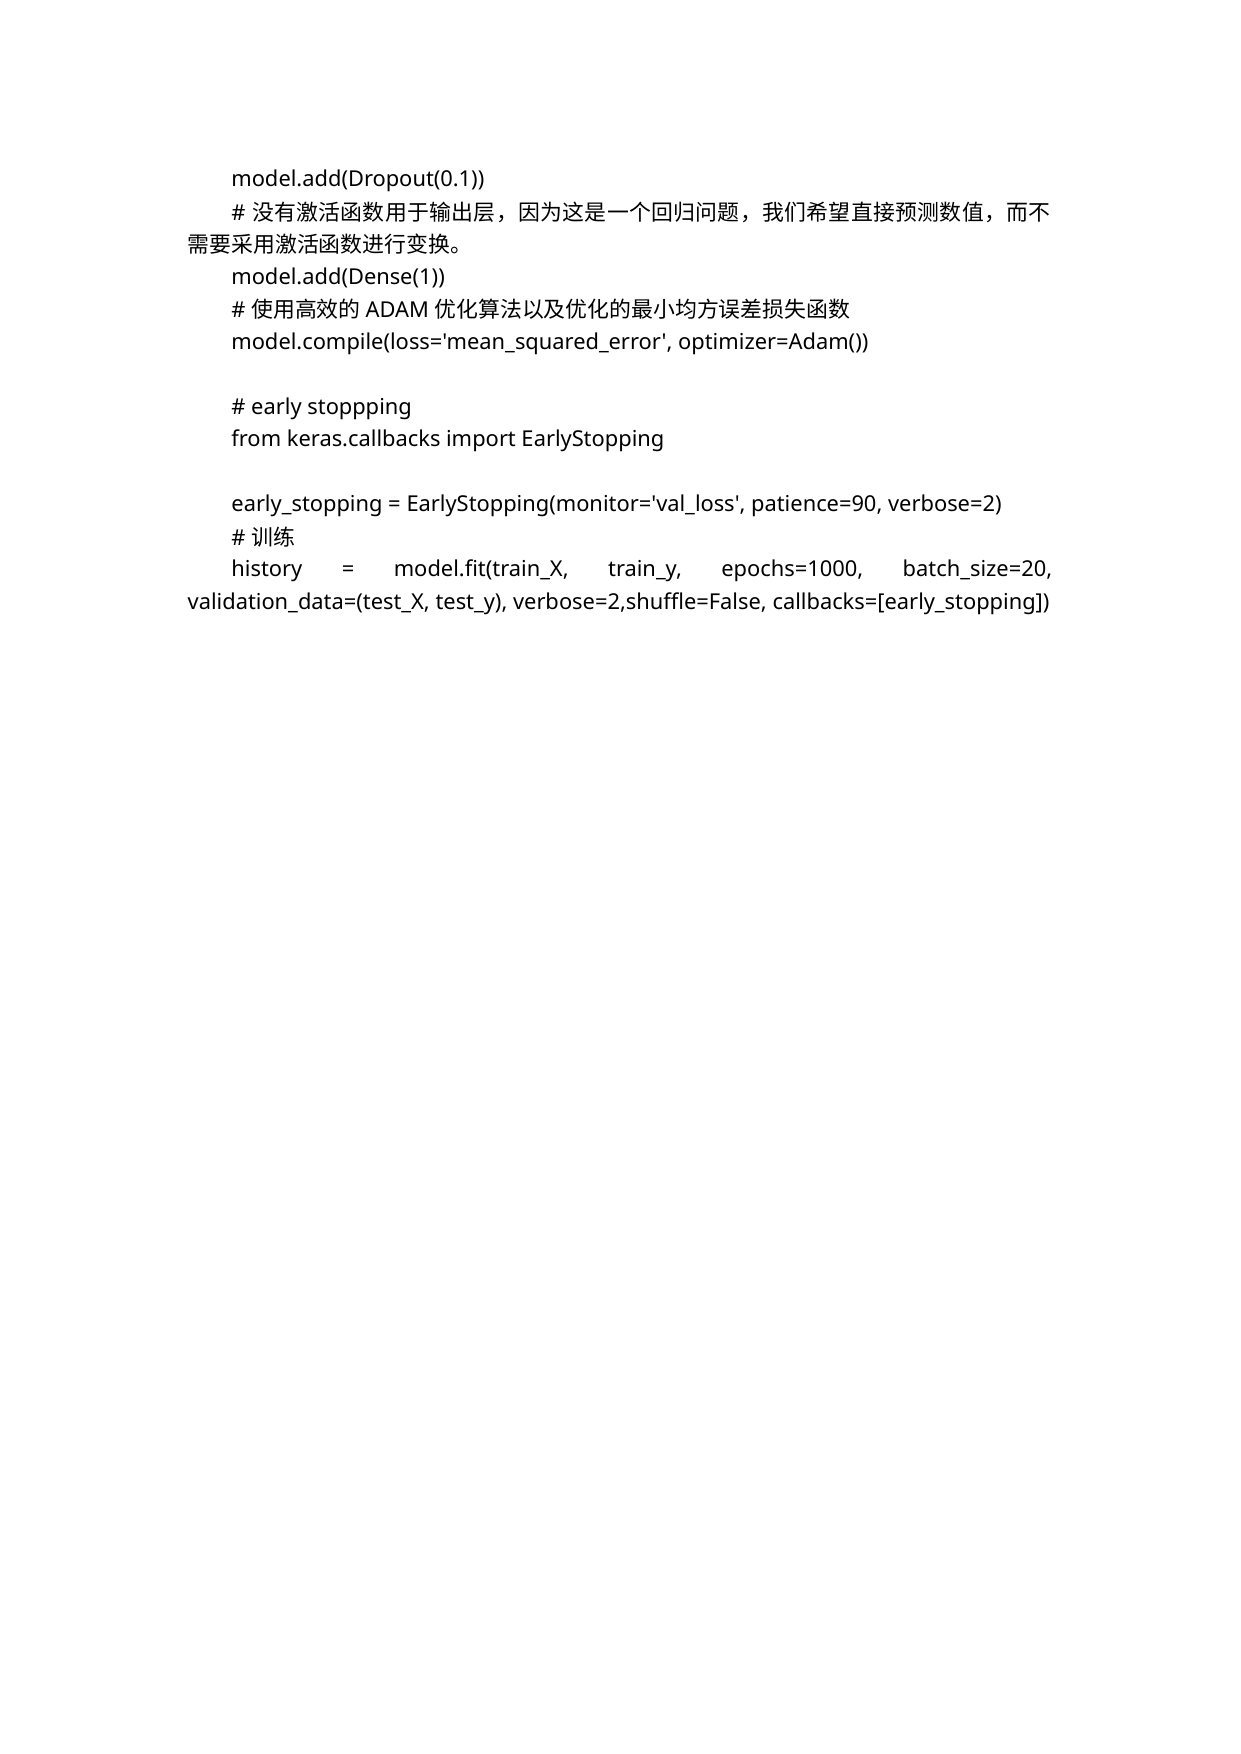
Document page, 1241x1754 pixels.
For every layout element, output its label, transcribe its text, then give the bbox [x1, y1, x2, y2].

text from keras.callbacks import EarlyStopping [187, 422, 1053, 454]
text model.compile(loss='mean_squared_error', optimizer=Adam()) [187, 324, 1053, 357]
text early_stopping = EarlyStopping(monitor='val_loss', patience=90, verbose=2) [187, 487, 1053, 519]
text # 没有激活函数用于输出层，因为这是一个回归问题，我们希望直接预测数值，而不需要采用激活函数进行变换。 [187, 194, 1053, 259]
text # 训练 [187, 519, 1053, 552]
text model.add(Dense(1)) [187, 259, 1053, 292]
text # 使用高效的 ADAM 优化算法以及优化的最小均方误差损失函数 [187, 292, 1053, 324]
text history = model.fit(train_X, train_y, epochs=1000, batch_size=20, validation_data=(test_X, test_y), verbose=2,shuffle=False, callbacks=[early_stopping]) [187, 552, 1053, 617]
text # early stoppping [187, 389, 1053, 422]
text model.add(Dropout(0.1)) [187, 162, 1053, 194]
